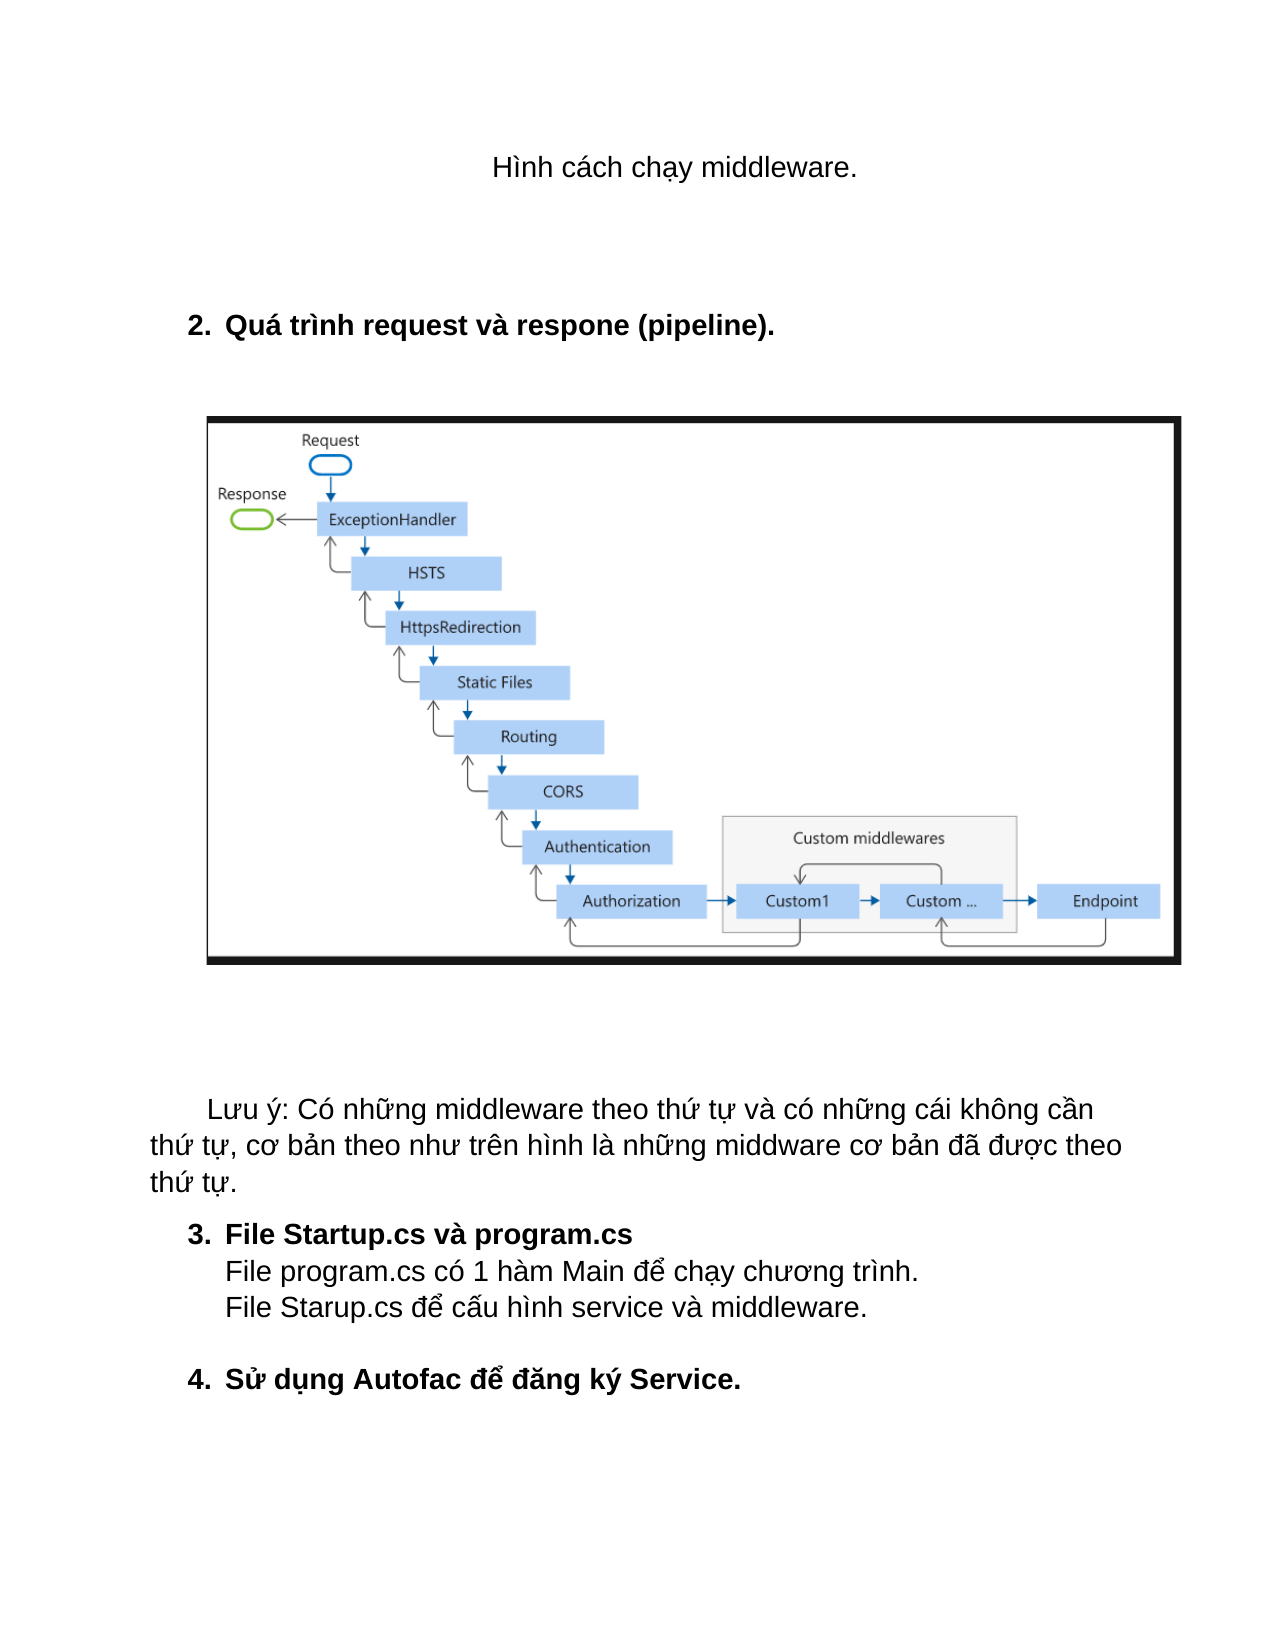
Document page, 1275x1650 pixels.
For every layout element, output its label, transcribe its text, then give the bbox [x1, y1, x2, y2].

picture [206, 416, 1182, 965]
list File Starup.cs để cấu hình service và middleware. [225, 1290, 1125, 1323]
list Hình cách chạy middleware. [225, 150, 1125, 183]
list Quá trình request và respone (pipeline). [187, 308, 1125, 342]
list Sử dụng Autofac để đăng ký Service. [187, 1362, 1125, 1396]
text Lưu ý: Có những middleware theo thứ tự và có những cái không cần thứ tự, cơ bản theo như trên hình là những middware cơ bản đã được theo thứ tự. [150, 1092, 1125, 1198]
list File Startup.cs và program.cs [187, 1217, 1125, 1251]
list File program.cs có 1 hàm Main để chạy chương trình. [225, 1253, 1125, 1287]
